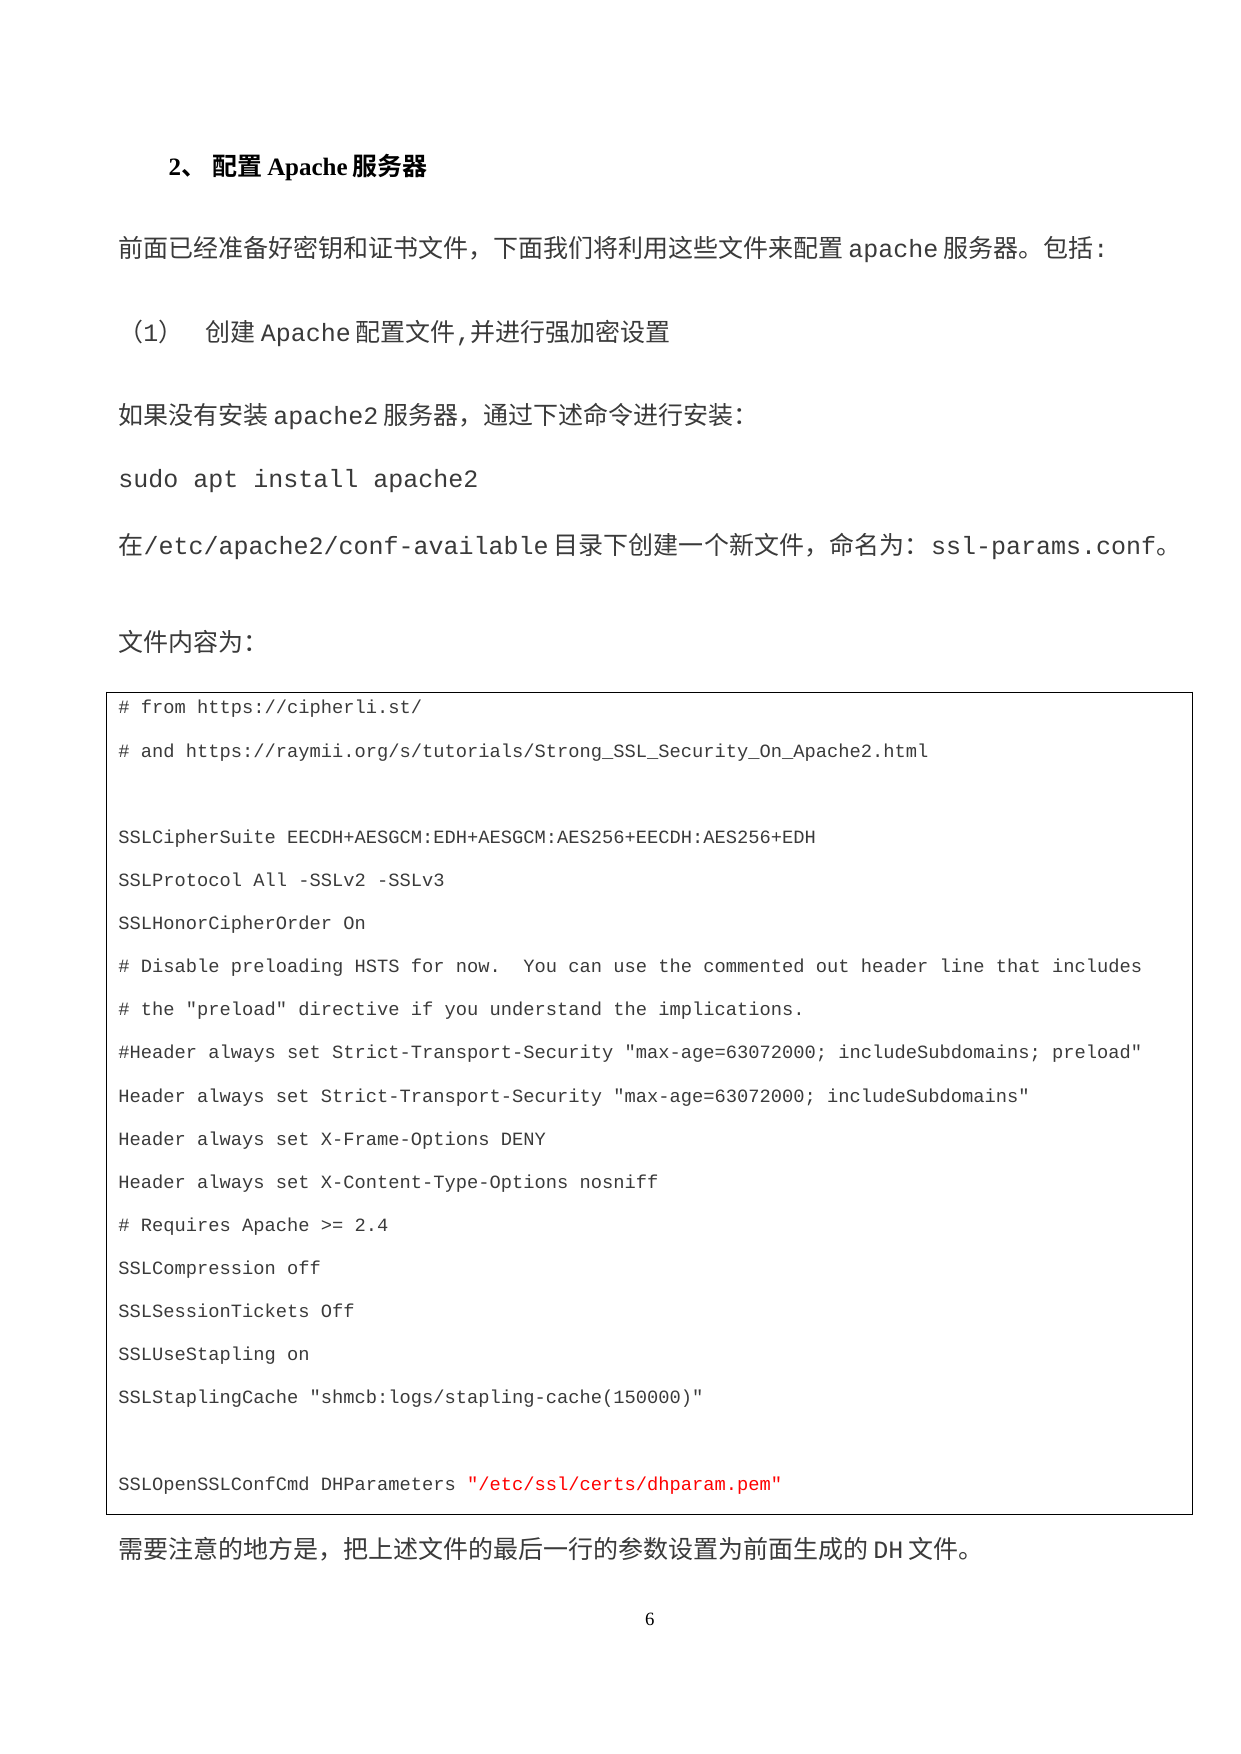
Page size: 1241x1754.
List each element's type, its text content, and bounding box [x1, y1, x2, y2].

list 配置Apache服务器 [168, 132, 1181, 197]
text sudo apt install apache2 [118, 464, 1181, 497]
table_header # from https://cipherli.st/ # and https://raymii.org/s/tutorials/Strong_SSL_Security_On_Apache2.html SSLCipherSuite EECDH+AESGCM:EDH+AESGCM:AES256+EECDH:AES256+EDH SSLProtocol All -SSLv2 -SSLv3 SSLHonorCipherOrder On # Disable preloading HSTS for now. You can use the commented out header line that includes # the "preload" directive if you understand the implications. #Header always set Strict-Transport-Security "max-age=63072000; includeSubdomains; preload" Header always set Strict-Transport-Security "max-age=63072000; includeSubdomains" Header always set X-Frame-Options DENY Header always set X-Content-Type-Options nosniff # Requires Apache >= 2.4 SSLCompression off SSLSessionTickets Off SSLUseStapling on SSLStaplingCache "shmcb:logs/stapling-cache(150000)" SSLOpenSSLConfCmd DHParameters "/etc/ssl/certs/dhparam.pem" [107, 693, 1192, 1514]
text 在/etc/apache2/conf-available目录下创建一个新文件，命名为：ssl-params.conf。文件内容为： [118, 511, 1181, 673]
text 前面已经准备好密钥和证书文件，下面我们将利用这些文件来配置apache服务器。包括: [118, 215, 1181, 280]
text 需要注意的地方是，把上述文件的最后一行的参数设置为前面生成的DH文件。 [118, 1515, 1181, 1580]
text 如果没有安装apache2服务器，通过下述命令进行安装： [118, 381, 1181, 446]
list 创建Apache配置文件,并进行强加密设置 [118, 298, 1181, 363]
